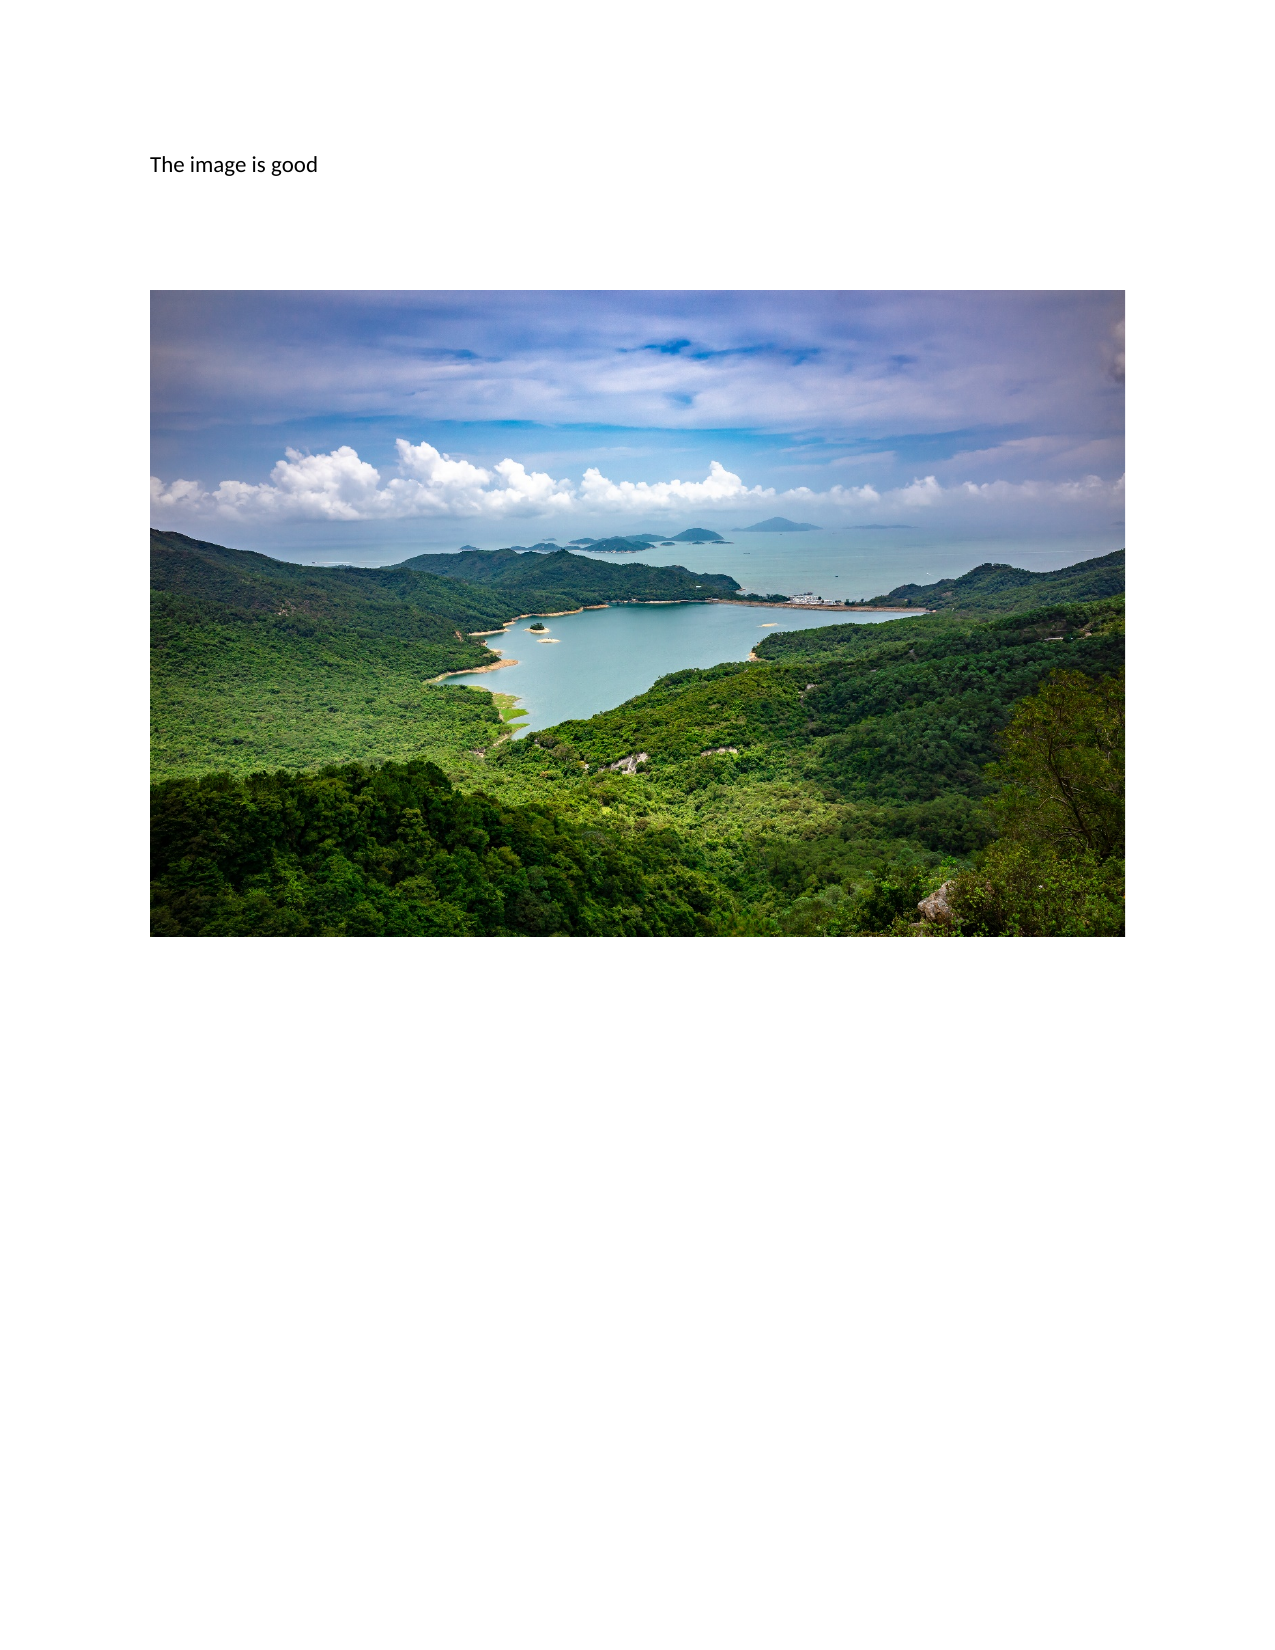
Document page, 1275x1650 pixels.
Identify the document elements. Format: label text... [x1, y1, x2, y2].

picture [150, 290, 1125, 937]
text The image is good [150, 150, 1125, 178]
